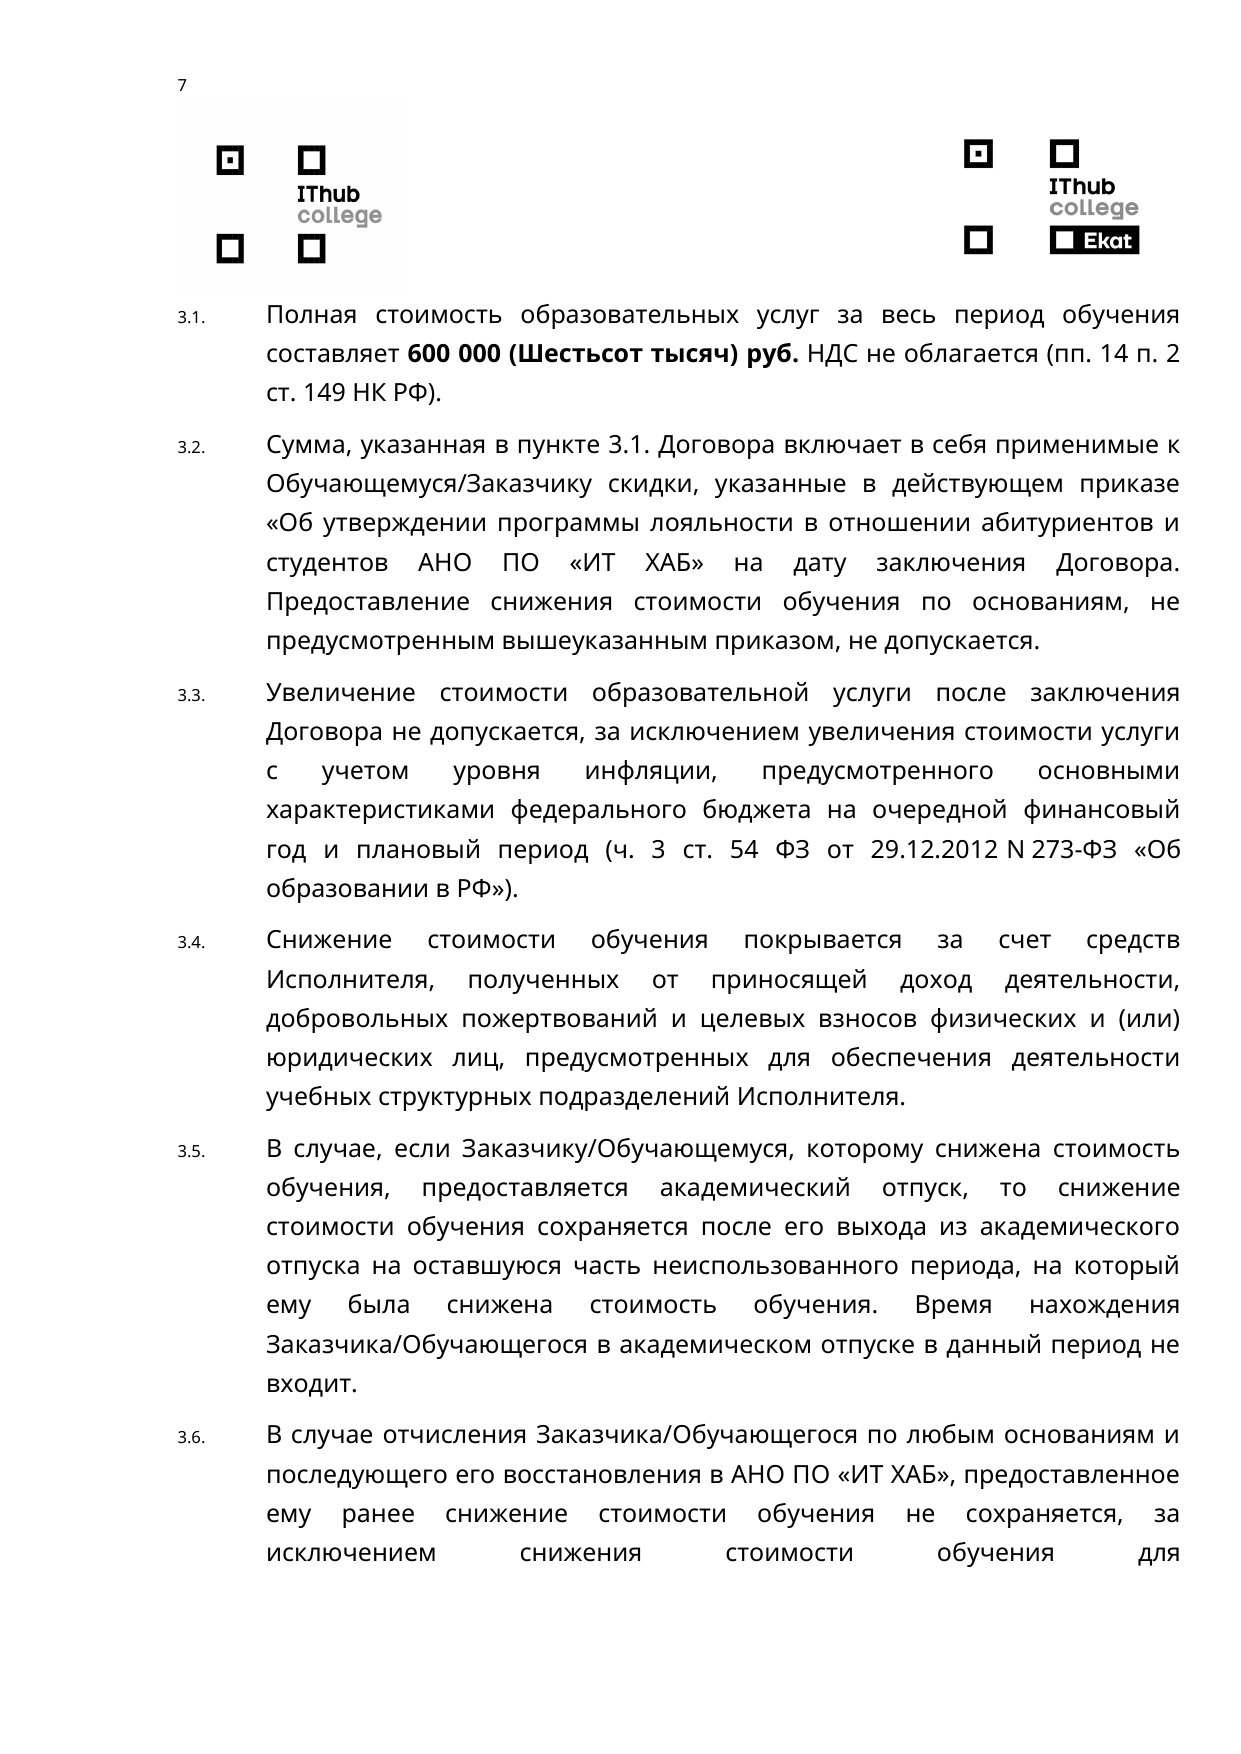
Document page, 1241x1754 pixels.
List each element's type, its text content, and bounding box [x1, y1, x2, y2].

picture [177, 101, 407, 297]
list Полная стоимость образовательных услуг за весь период обучения составляет 600 000 (Шестьсот тысяч) руб. НДС не облагается (пп. 14 п. 2 ст. 149 НК РФ). [177, 297, 1181, 409]
list Снижение стоимости обучения покрывается за счет средств Исполнителя, полученных от приносящей доход деятельности, добровольных пожертвований и целевых взносов физических и (или) юридических лиц, предусмотренных для обеспечения деятельности учебных структурных подразделений Исполнителя. [177, 922, 1181, 1113]
picture [951, 96, 1152, 297]
list Увеличение стоимости образовательной услуги после заключения Договора не допускается, за исключением увеличения стоимости услуги с учетом уровня инфляции, предусмотренного основными характеристиками федерального бюджета на очередной финансовый год и плановый период (ч. 3 ст. 54 ФЗ от 29.12.2012 N 273-ФЗ «Об образовании в РФ»). [177, 674, 1181, 904]
list Сумма, указанная в пункте 3.1. Договора включает в себя применимые к Обучающемуся/Заказчику скидки, указанные в действующем приказе «Об утверждении программы лояльности в отношении абитуриентов и студентов АНО ПО «ИТ ХАБ» на дату заключения Договора. Предоставление снижения стоимости обучения по основаниям, не предусмотренным вышеуказанным приказом, не допускается. [177, 427, 1181, 657]
list В случае, если Заказчику/Обучающемуся, которому снижена стоимость обучения, предоставляется академический отпуск, то снижение стоимости обучения сохраняется после его выхода из академического отпуска на оставшуюся часть неиспользованного периода, на который ему была снижена стоимость обучения. Время нахождения Заказчика/Обучающегося в академическом отпуске в данный период не входит. [177, 1130, 1181, 1399]
